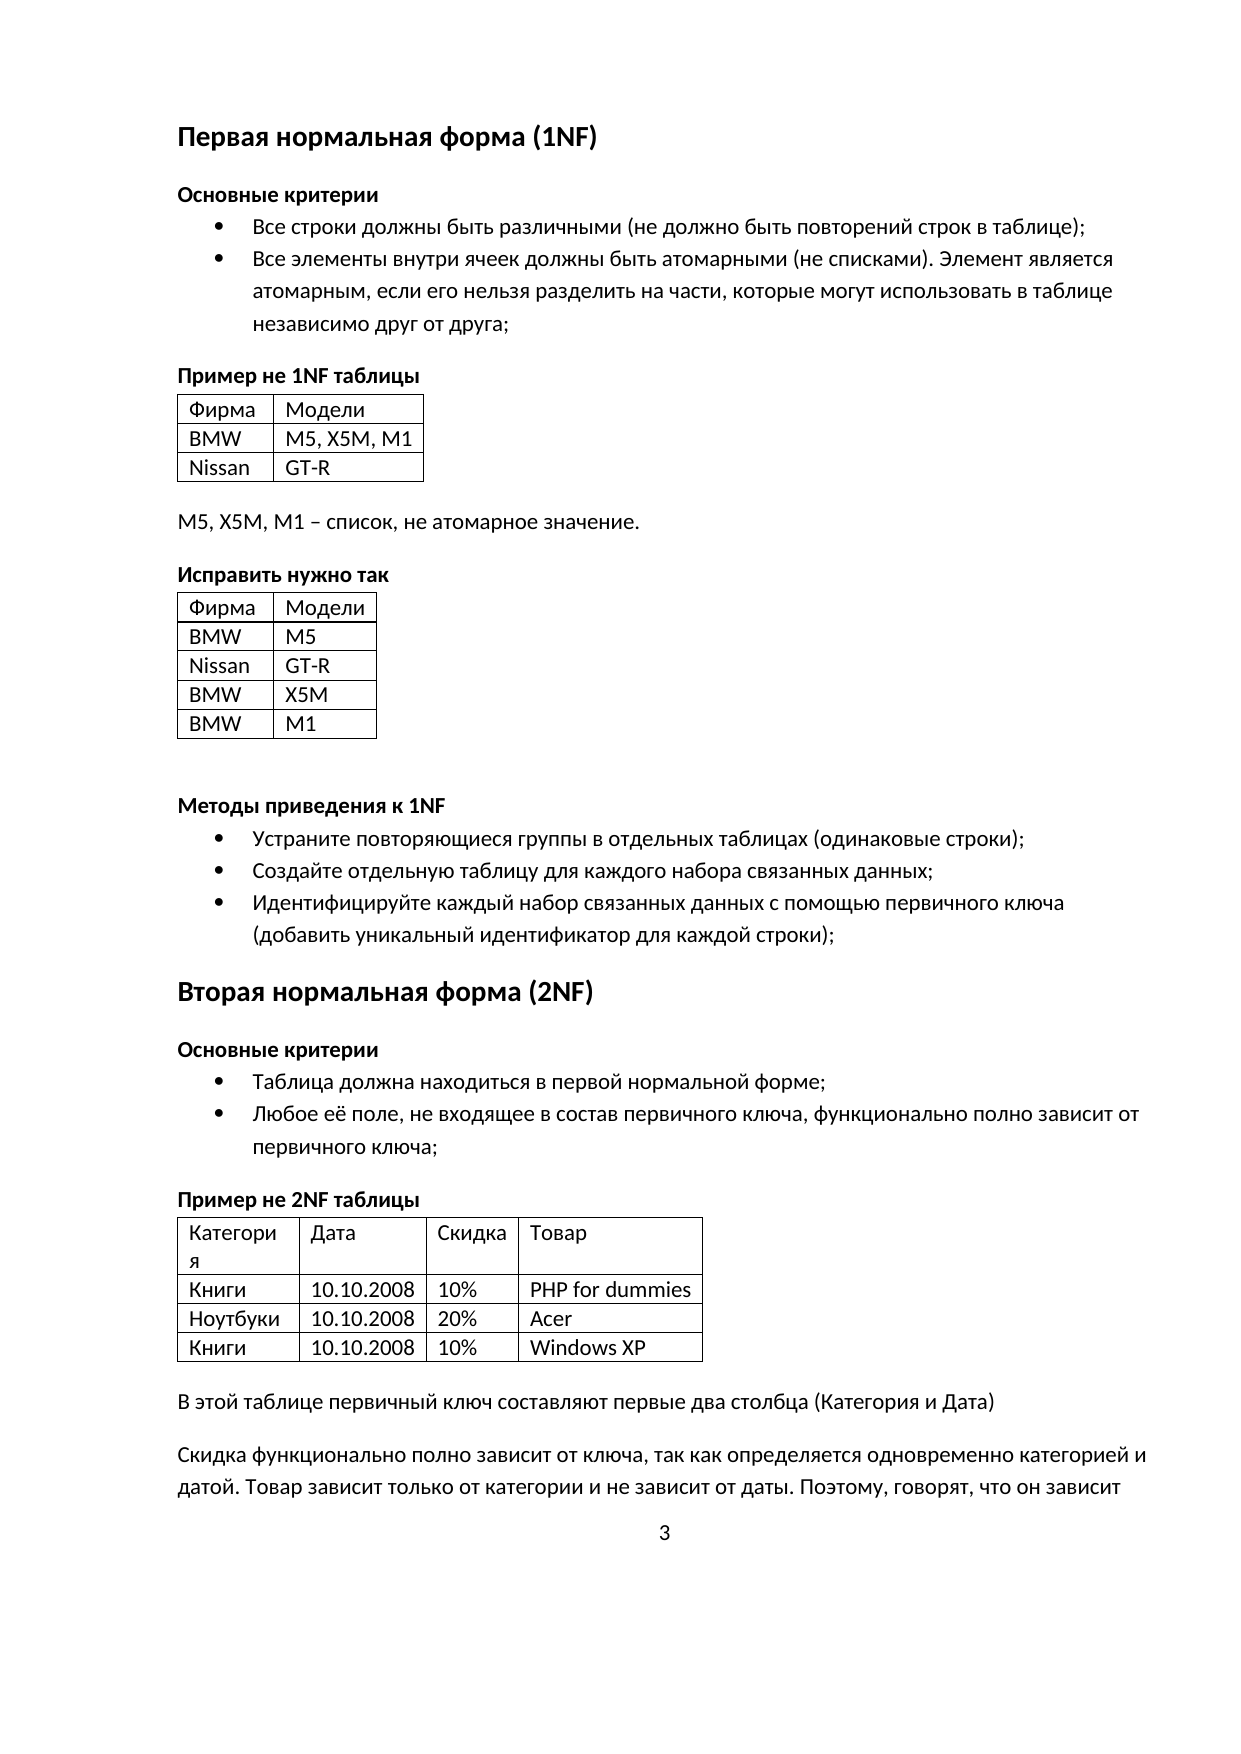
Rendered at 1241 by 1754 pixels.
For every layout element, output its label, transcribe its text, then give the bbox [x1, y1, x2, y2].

table_cell Acer [519, 1304, 702, 1332]
table_header Дата [300, 1218, 426, 1274]
table_cell BMW [178, 681, 273, 708]
table_cell Nissan [178, 651, 273, 679]
table_cell GT-R [274, 453, 423, 481]
text Основные критерии [177, 180, 1152, 208]
text В этой таблице первичный ключ составляют первые два столбца (Категория и Дата) [177, 1387, 1152, 1415]
table_header Модели [274, 593, 376, 621]
table_cell 10.10.2008 [300, 1275, 426, 1303]
list Таблица должна находиться в первой нормальной форме; [215, 1067, 1152, 1095]
table_cell BMW [178, 623, 273, 650]
table_cell Книги [178, 1275, 299, 1303]
table_cell GT-R [274, 651, 376, 679]
table_header Товар [519, 1218, 702, 1274]
list Создайте отдельную таблицу для каждого набора связанных данных; [215, 856, 1152, 884]
table_header Скидка [427, 1218, 518, 1274]
list Все элементы внутри ячеек должны быть атомарными (не списками). Элемент является атомарным, если его нельзя разделить на части, которые могут использовать в таблице независимо друг от друга; [215, 244, 1152, 337]
text Пример не 2NF таблицы [177, 1185, 1152, 1213]
table_cell 10% [427, 1275, 518, 1303]
text Вторая нормальная форма (2NF) [177, 973, 1152, 1009]
list Идентифицируйте каждый набор связанных данных с помощью первичного ключа (добавить уникальный идентификатор для каждой строки); [215, 888, 1152, 948]
table_cell Книги [178, 1333, 299, 1361]
table_cell Nissan [178, 453, 273, 481]
list Любое её поле, не входящее в состав первичного ключа, функционально полно зависит от первичного ключа; [215, 1099, 1152, 1160]
table_header Фирма [178, 395, 273, 423]
text Методы приведения к 1NF [177, 792, 1152, 820]
table_header Категория [178, 1218, 299, 1274]
text Первая нормальная форма (1NF) [177, 118, 1152, 154]
table_cell 10.10.2008 [300, 1333, 426, 1361]
text M5, X5M, M1 – список, не атомарное значение. [177, 507, 1152, 535]
table_cell PHP for dummies [519, 1275, 702, 1303]
table_header Фирма [178, 593, 273, 621]
table_cell Windows XP [519, 1333, 702, 1361]
list Все строки должны быть различными (не должно быть повторений строк в таблице); [215, 212, 1152, 240]
text Пример не 1NF таблицы [177, 362, 1152, 390]
table_cell M5 [274, 623, 376, 650]
list Устраните повторяющиеся группы в отдельных таблицах (одинаковые строки); [215, 824, 1152, 852]
table_cell BMW [178, 710, 273, 738]
table_cell M5, X5M, M1 [274, 424, 423, 452]
table_cell 10% [427, 1333, 518, 1361]
table_cell BMW [178, 424, 273, 452]
table_cell 10.10.2008 [300, 1304, 426, 1332]
table_cell 20% [427, 1304, 518, 1332]
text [177, 1440, 1152, 1501]
table_cell Ноутбуки [178, 1304, 299, 1332]
text Исправить нужно так [177, 560, 1152, 588]
table_header Модели [274, 395, 423, 423]
text Основные критерии [177, 1035, 1152, 1063]
table_cell M1 [274, 710, 376, 738]
table_cell X5M [274, 681, 376, 708]
